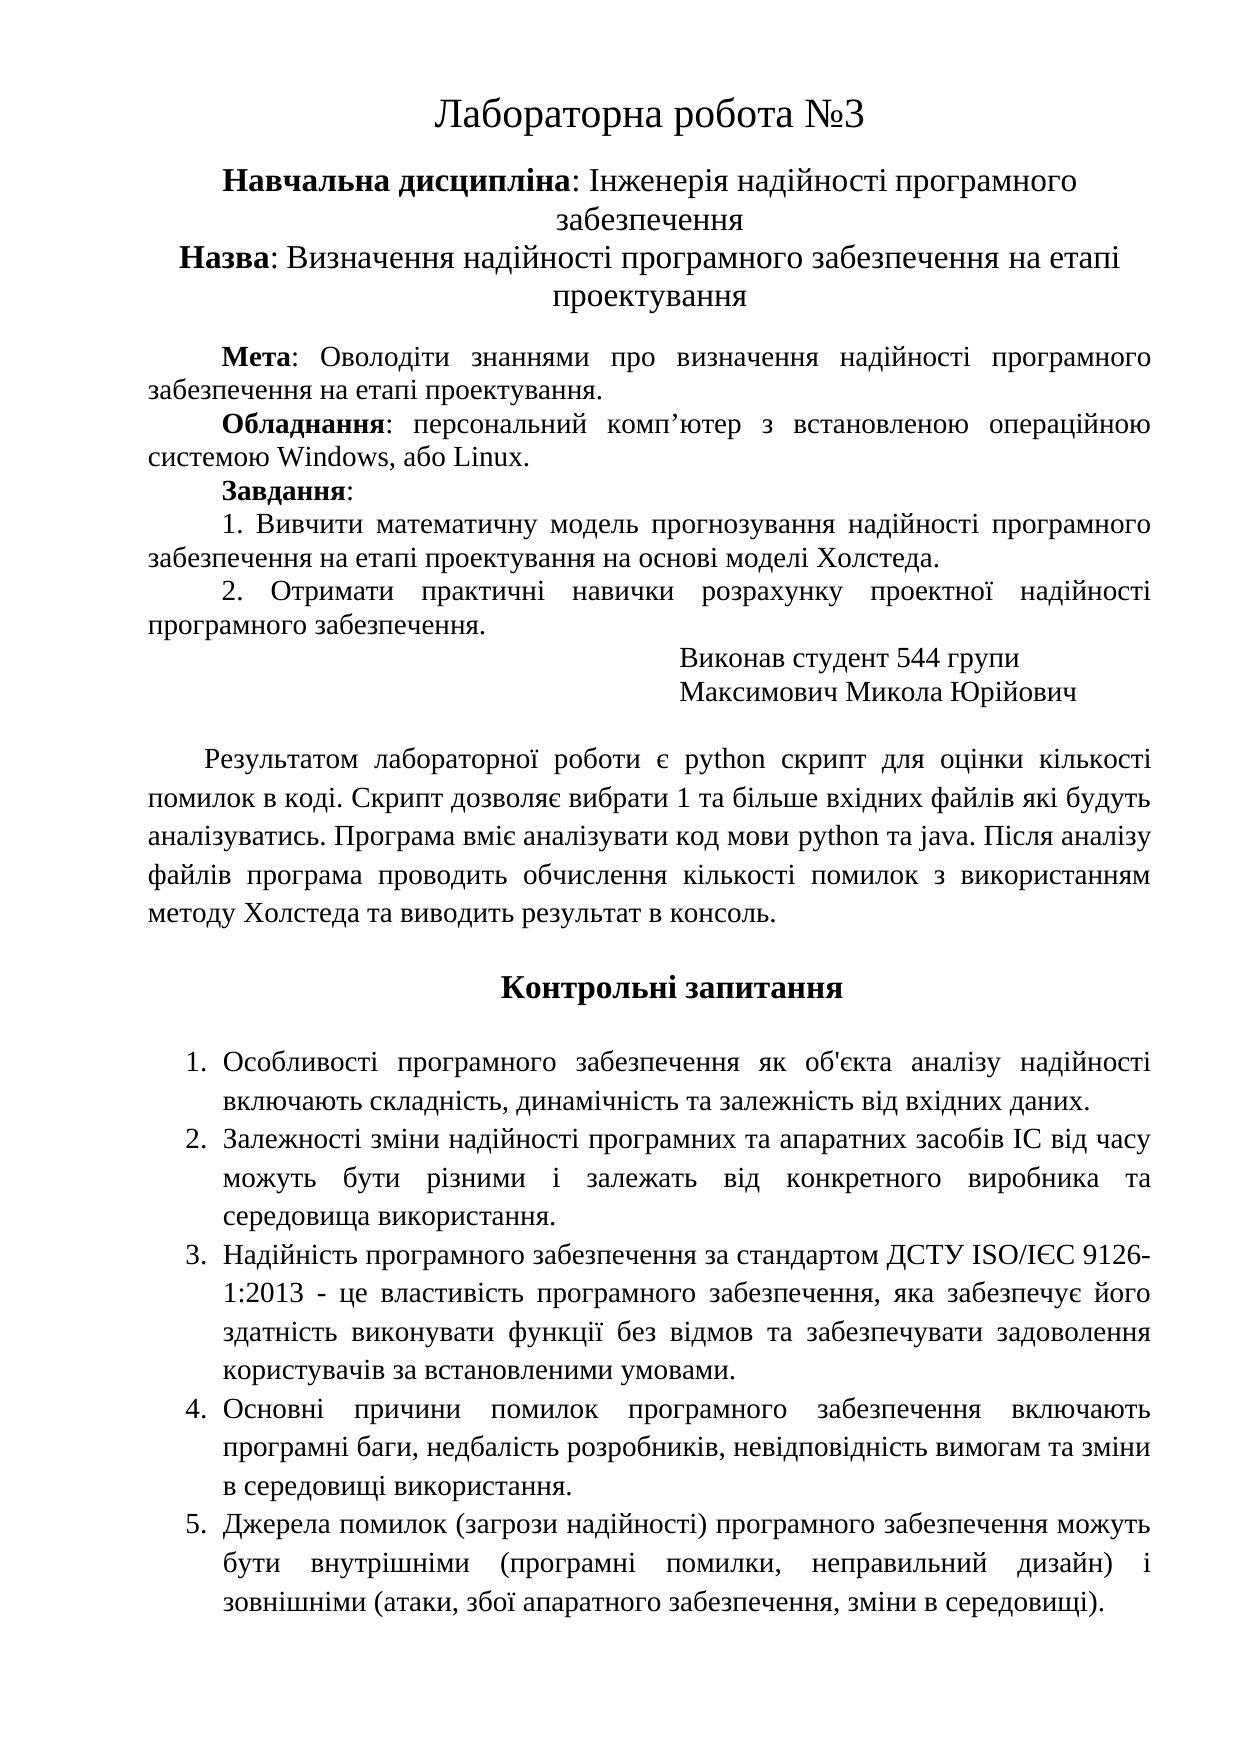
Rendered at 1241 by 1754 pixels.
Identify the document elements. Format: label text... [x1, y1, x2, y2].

text Лабораторна робота №3 [148, 88, 1152, 136]
text Навчальна дисципліна: Інженерія надійності програмного забезпечення [148, 160, 1152, 237]
text Обладнання: персональний комп’ютер з встановленою операційною системою Windows, або Linux. [148, 406, 1152, 473]
list Джерела помилок (загрози надійності) програмного забезпечення можуть бути внутрішніми (програмні помилки, неправильний дизайн) і зовнішніми (атаки, збої апаратного забезпечення, зміни в середовищі). [185, 1507, 1152, 1617]
text Результатом лабораторної роботи є python скрипт для оцінки кількості помилок в коді. Скрипт дозволяє вибрати 1 та більше вхідних файлів які будуть аналізуватись. Програма вміє аналізувати код мови python та java. Після аналізу файлів програма проводить обчислення кількості помилок з використанням методу Холстеда та виводить результат в консоль. [148, 741, 1152, 929]
list Основні причини помилок програмного забезпечення включають програмні баги, недбалість розробників, невідповідність вимогам та зміни в середовищі використання. [185, 1391, 1152, 1502]
text 2. Отримати практичні навички розрахунку проектної надійності програмного забезпечення. [148, 573, 1152, 641]
text Назва: Визначення надійності програмного забезпечення на етапі проектування [148, 237, 1152, 314]
text 1. Вивчити математичну модель прогнозування надійності програмного забезпечення на етапі проектування на основі моделі Холстеда. [148, 506, 1152, 573]
text Мета: Оволодіти знаннями про визначення надійності програмного забезпечення на етапі проектування. [148, 339, 1152, 406]
text Виконав студент 544 групи [679, 641, 1152, 674]
text Контрольні запитання [148, 967, 1152, 1006]
list Залежності зміни надійності програмних та апаратних засобів ІС від часу можуть бути різними і залежать від конкретного виробника та середовища використання. [185, 1121, 1152, 1232]
list Надійність програмного забезпечення за стандартом ДСТУ ISO/ІЄС 9126-1:2013 - це властивість програмного забезпечення, яка забезпечує його здатність виконувати функції без відмов та забезпечувати задоволення користувачів за встановленими умовами. [185, 1237, 1152, 1386]
text Максимович Микола Юрійович [679, 674, 1152, 708]
text Завдання: [148, 473, 1152, 506]
list Особливості програмного забезпечення як об'єкта аналізу надійності включають складність, динамічність та залежність від вхідних даних. [185, 1044, 1152, 1116]
